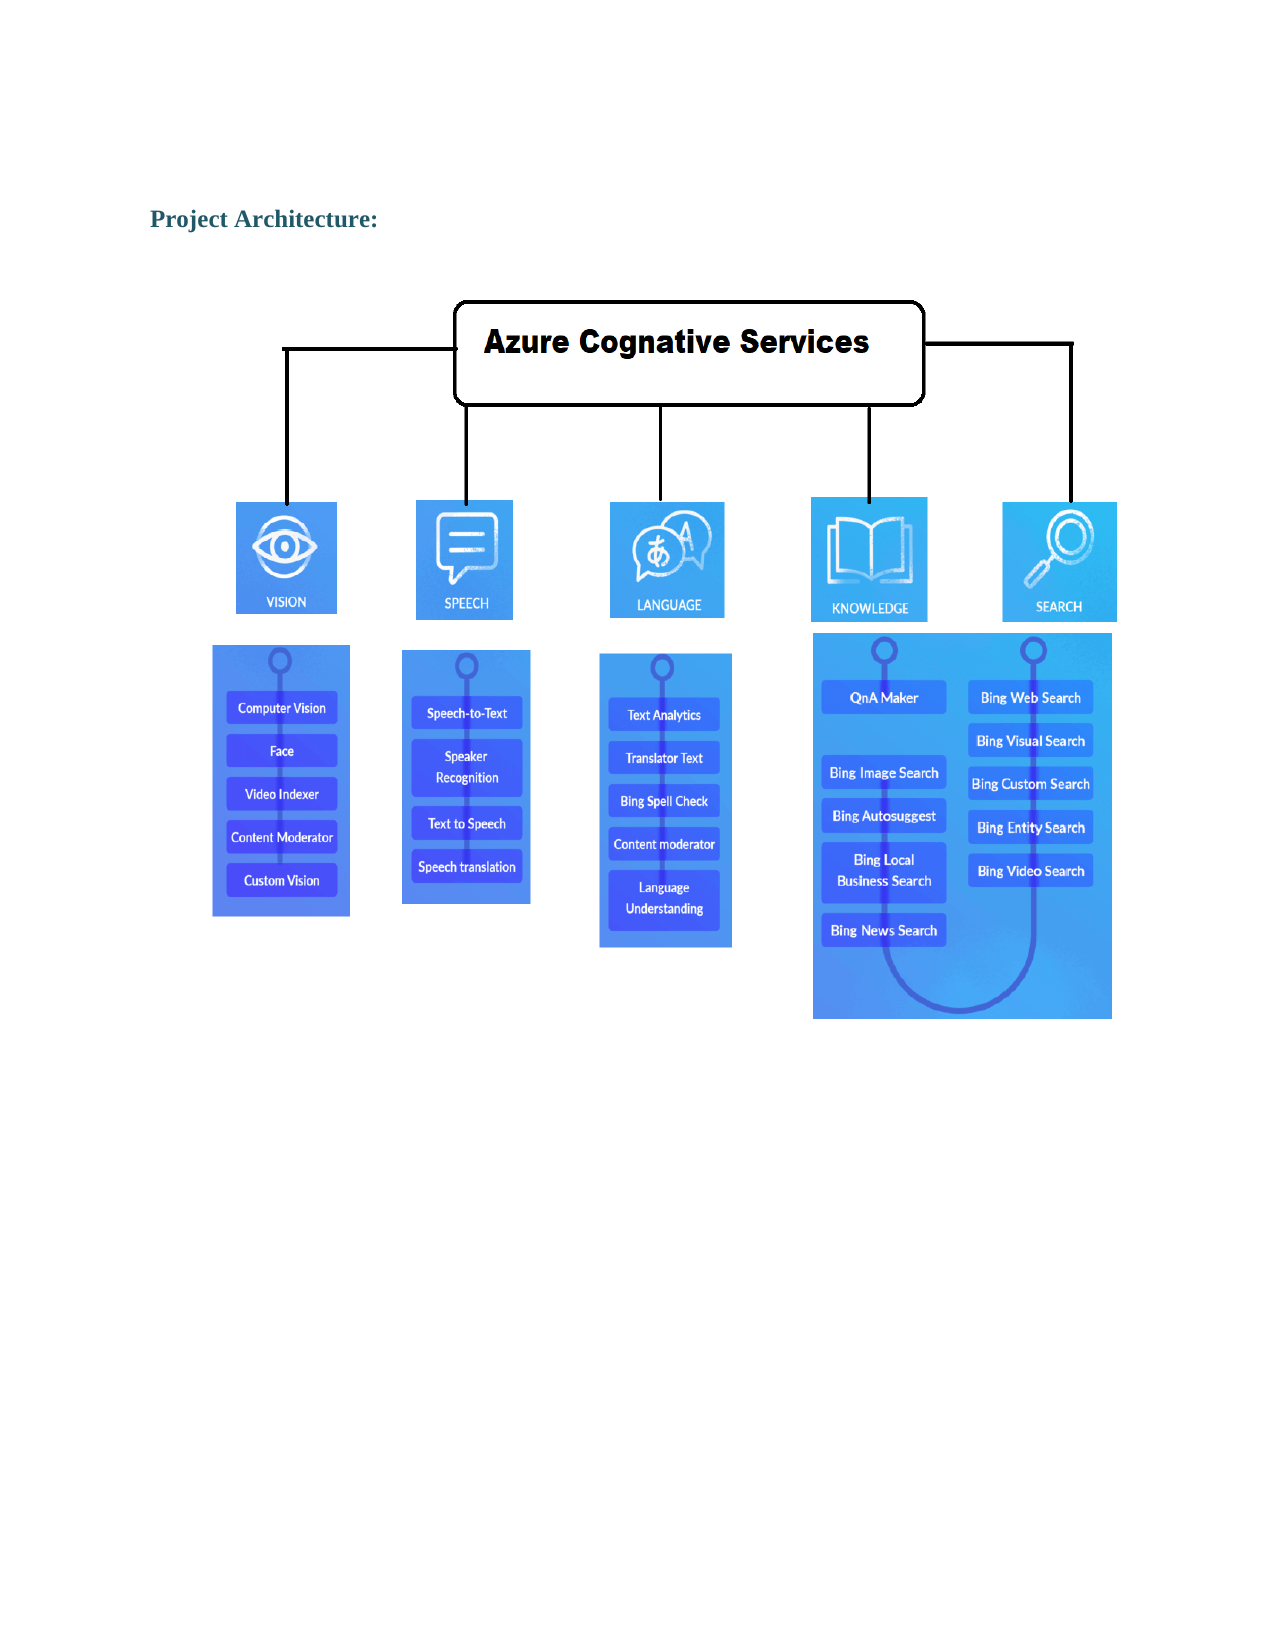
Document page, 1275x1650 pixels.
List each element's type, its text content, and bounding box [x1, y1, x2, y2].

picture [150, 260, 1193, 1054]
text Project Architecture: [150, 204, 1125, 233]
